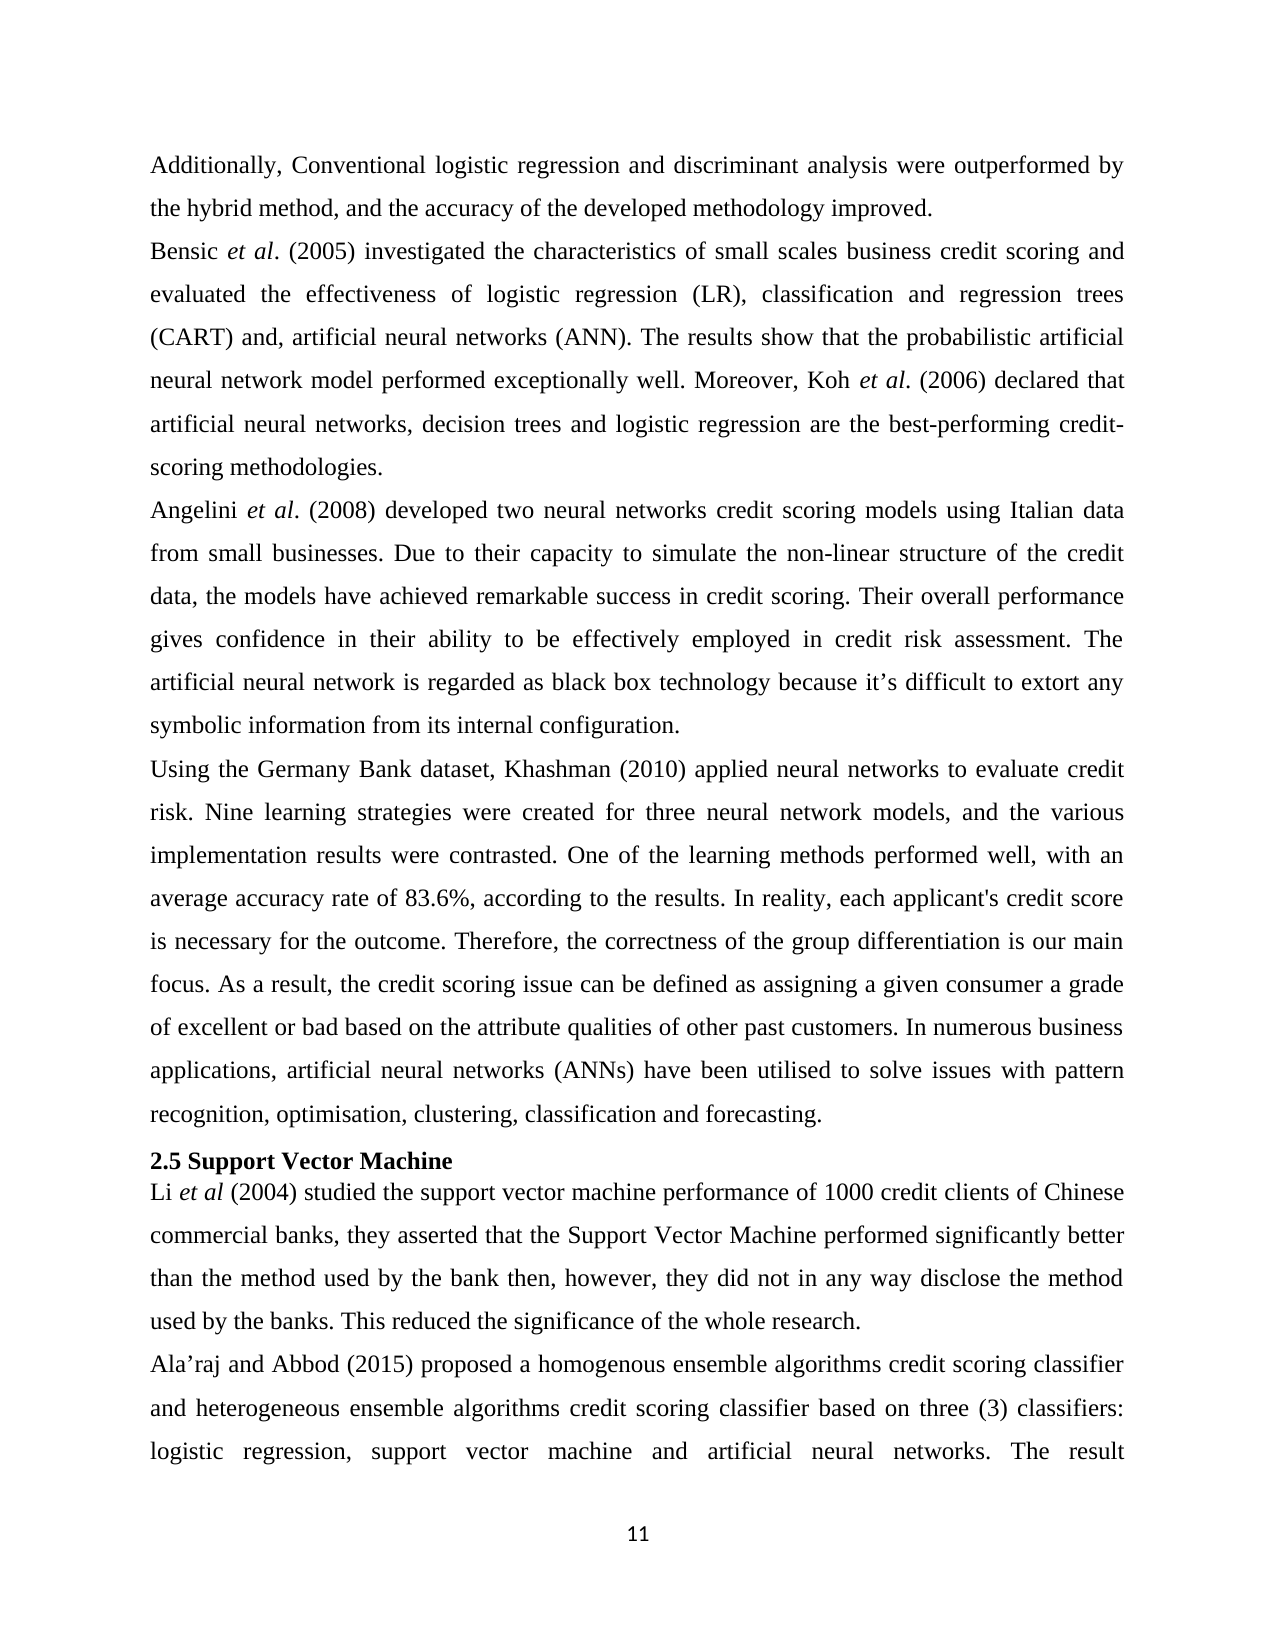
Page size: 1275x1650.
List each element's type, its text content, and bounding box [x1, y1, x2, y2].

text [150, 1349, 1125, 1464]
text Bensic et al. (2005) investigated the characteristics of small scales business credit scoring and evaluated the effectiveness of logistic regression (LR), classification and regression trees (CART) and, artificial neural networks (ANN). The results show that the probabilistic artificial neural network model performed exceptionally well. Moreover, Koh et al. (2006) declared that artificial neural networks, decision trees and logistic regression are the best-performing credit-scoring methodologies. [150, 236, 1125, 481]
subtitle 2.5 Support Vector Machine [150, 1146, 1125, 1175]
text Angelini et al. (2008) developed two neural networks credit scoring models using Italian data from small businesses. Due to their capacity to simulate the non-linear structure of the credit data, the models have achieved remarkable success in credit scoring. Their overall performance gives confidence in their ability to be effectively employed in credit risk assessment. The artificial neural network is regarded as black box technology because it’s difficult to extort any symbolic information from its internal configuration. [150, 495, 1125, 739]
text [150, 150, 1125, 222]
text Li et al (2004) studied the support vector machine performance of 1000 credit clients of Chinese commercial banks, they asserted that the Support Vector Machine performed significantly better than the method used by the bank then, however, they did not in any way disclose the method used by the banks. This reduced the significance of the whole research. [150, 1177, 1125, 1335]
text Using the Germany Bank dataset, Khashman (2010) applied neural networks to evaluate credit risk. Nine learning strategies were created for three neural network models, and the various implementation results were contrasted. One of the learning methods performed well, with an average accuracy rate of 83.6%, according to the results. In reality, each applicant's credit score is necessary for the outcome. Therefore, the correctness of the group differentiation is our main focus. As a result, the credit scoring issue can be defined as assigning a given consumer a grade of excellent or bad based on the attribute qualities of other past customers. In numerous business applications, artificial neural networks (ANNs) have been utilised to solve issues with pattern recognition, optimisation, clustering, classification and forecasting. [150, 754, 1125, 1127]
